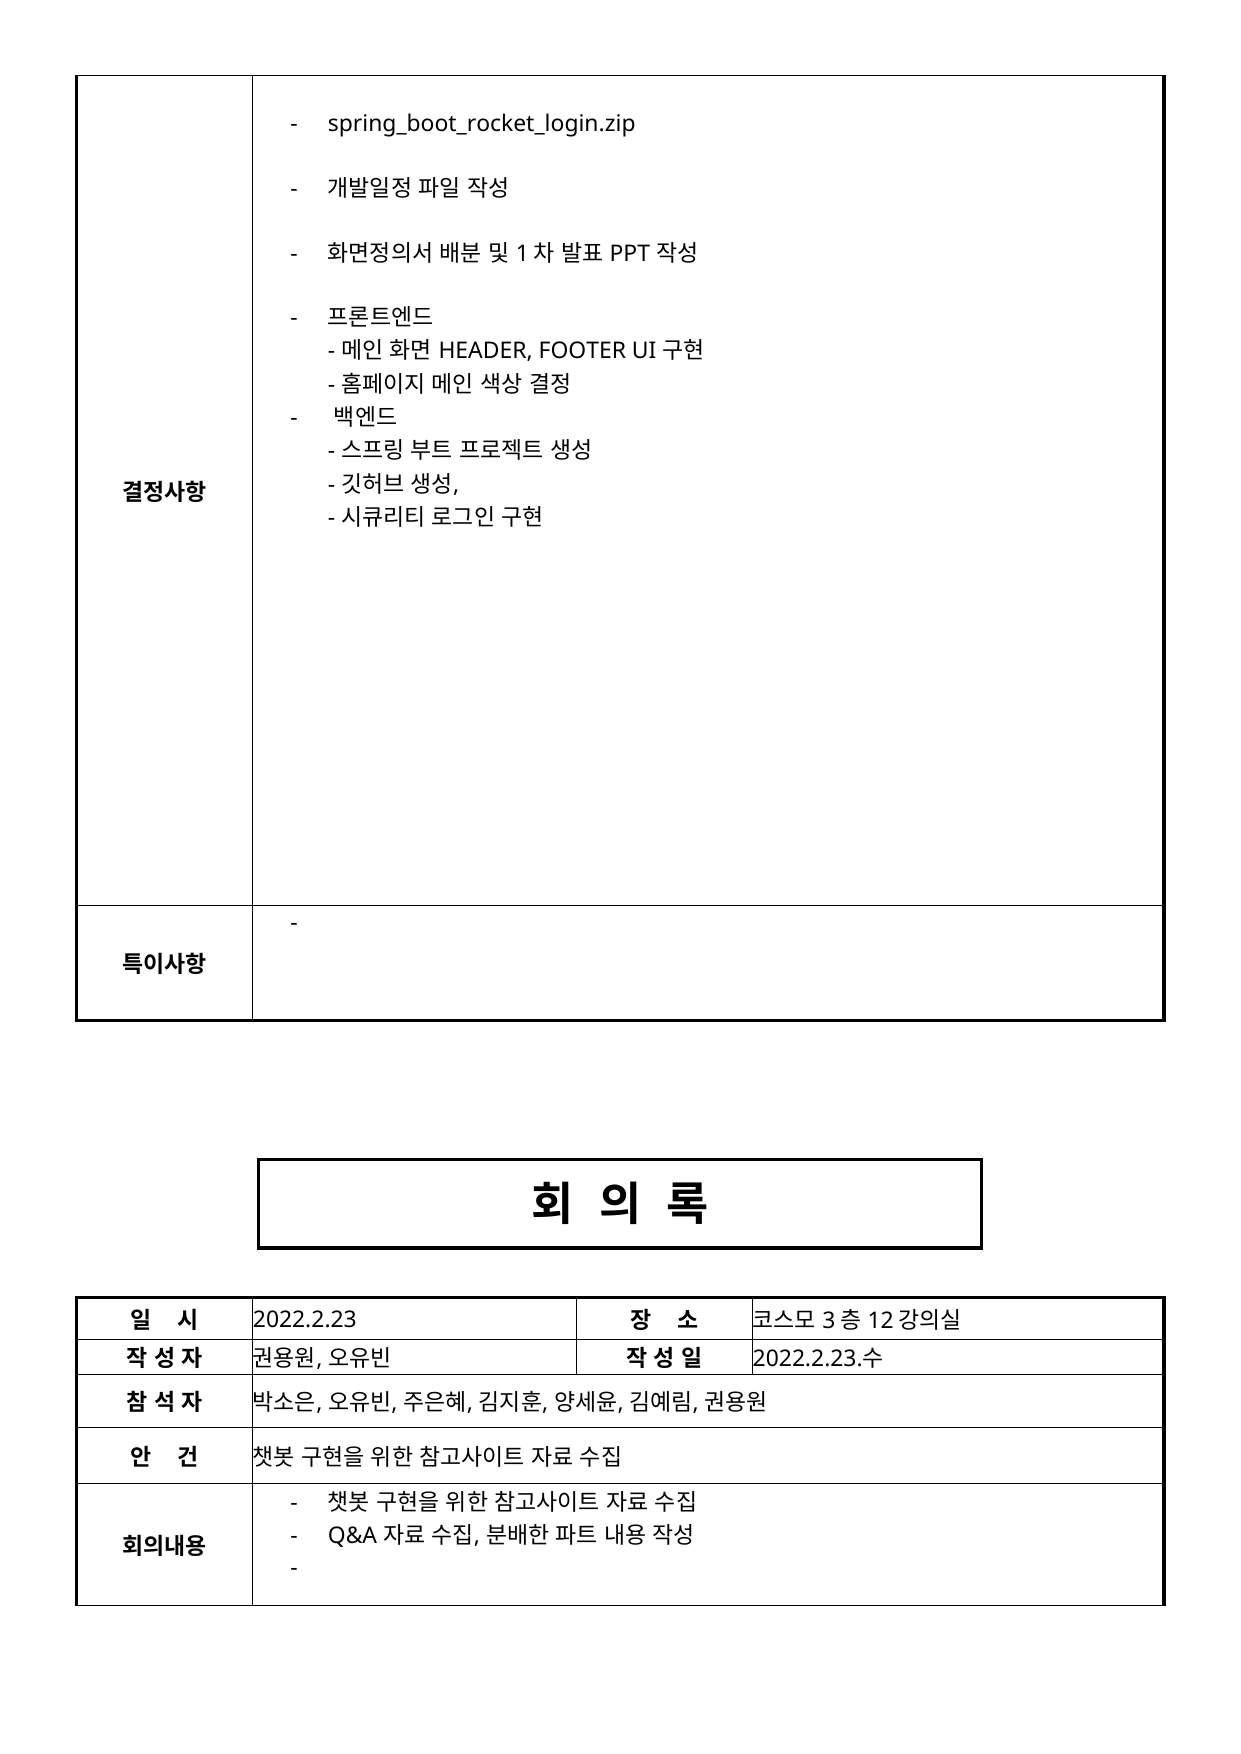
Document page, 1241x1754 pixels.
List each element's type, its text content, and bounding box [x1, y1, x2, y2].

table_cell 챗봇 구현을 위한 참고사이트 자료 수집 [253, 1428, 1162, 1483]
table_cell spring_boot_rocket_login.zip 개발일정 파일 작성 화면정의서 배분 및 1차 발표 PPT 작성 프론트엔드 - 메인 화면 HEADER, FOOTER UI 구현 - 홈페이지 메인 색상 결정 백엔드 - 스프링 부트 프로젝트 생성 - 깃허브 생성, - 시큐리티 로그인 구현 [253, 76, 1162, 905]
table_cell 권용원, 오유빈 [253, 1340, 576, 1374]
table_cell 안 건 [78, 1428, 252, 1483]
table_cell 박소은, 오유빈, 주은혜, 김지훈, 양세윤, 김예림, 권용원 [253, 1375, 1162, 1427]
table_cell 참 석 자 [78, 1375, 252, 1427]
table_cell 회의내용 [78, 1484, 252, 1605]
table_cell 특이사항 [78, 906, 252, 1019]
table_cell 챗봇 구현을 위한 참고사이트 자료 수집 Q&A 자료 수집, 분배한 파트 내용 작성 [253, 1484, 1162, 1605]
table_header 코스모 3층 12강의실 [753, 1299, 1162, 1339]
table_header 2022.2.23 [253, 1299, 576, 1339]
table_cell 결정사항 [78, 76, 252, 905]
table_header 회 의 록 [260, 1161, 980, 1246]
table_cell 작 성 자 [78, 1340, 252, 1374]
table_header 장 소 [577, 1299, 752, 1339]
table_header 일 시 [78, 1299, 252, 1339]
table_cell 2022.2.23.수 [753, 1340, 1162, 1374]
table_cell 작 성 일 [577, 1340, 752, 1374]
table_cell [253, 906, 1162, 1019]
